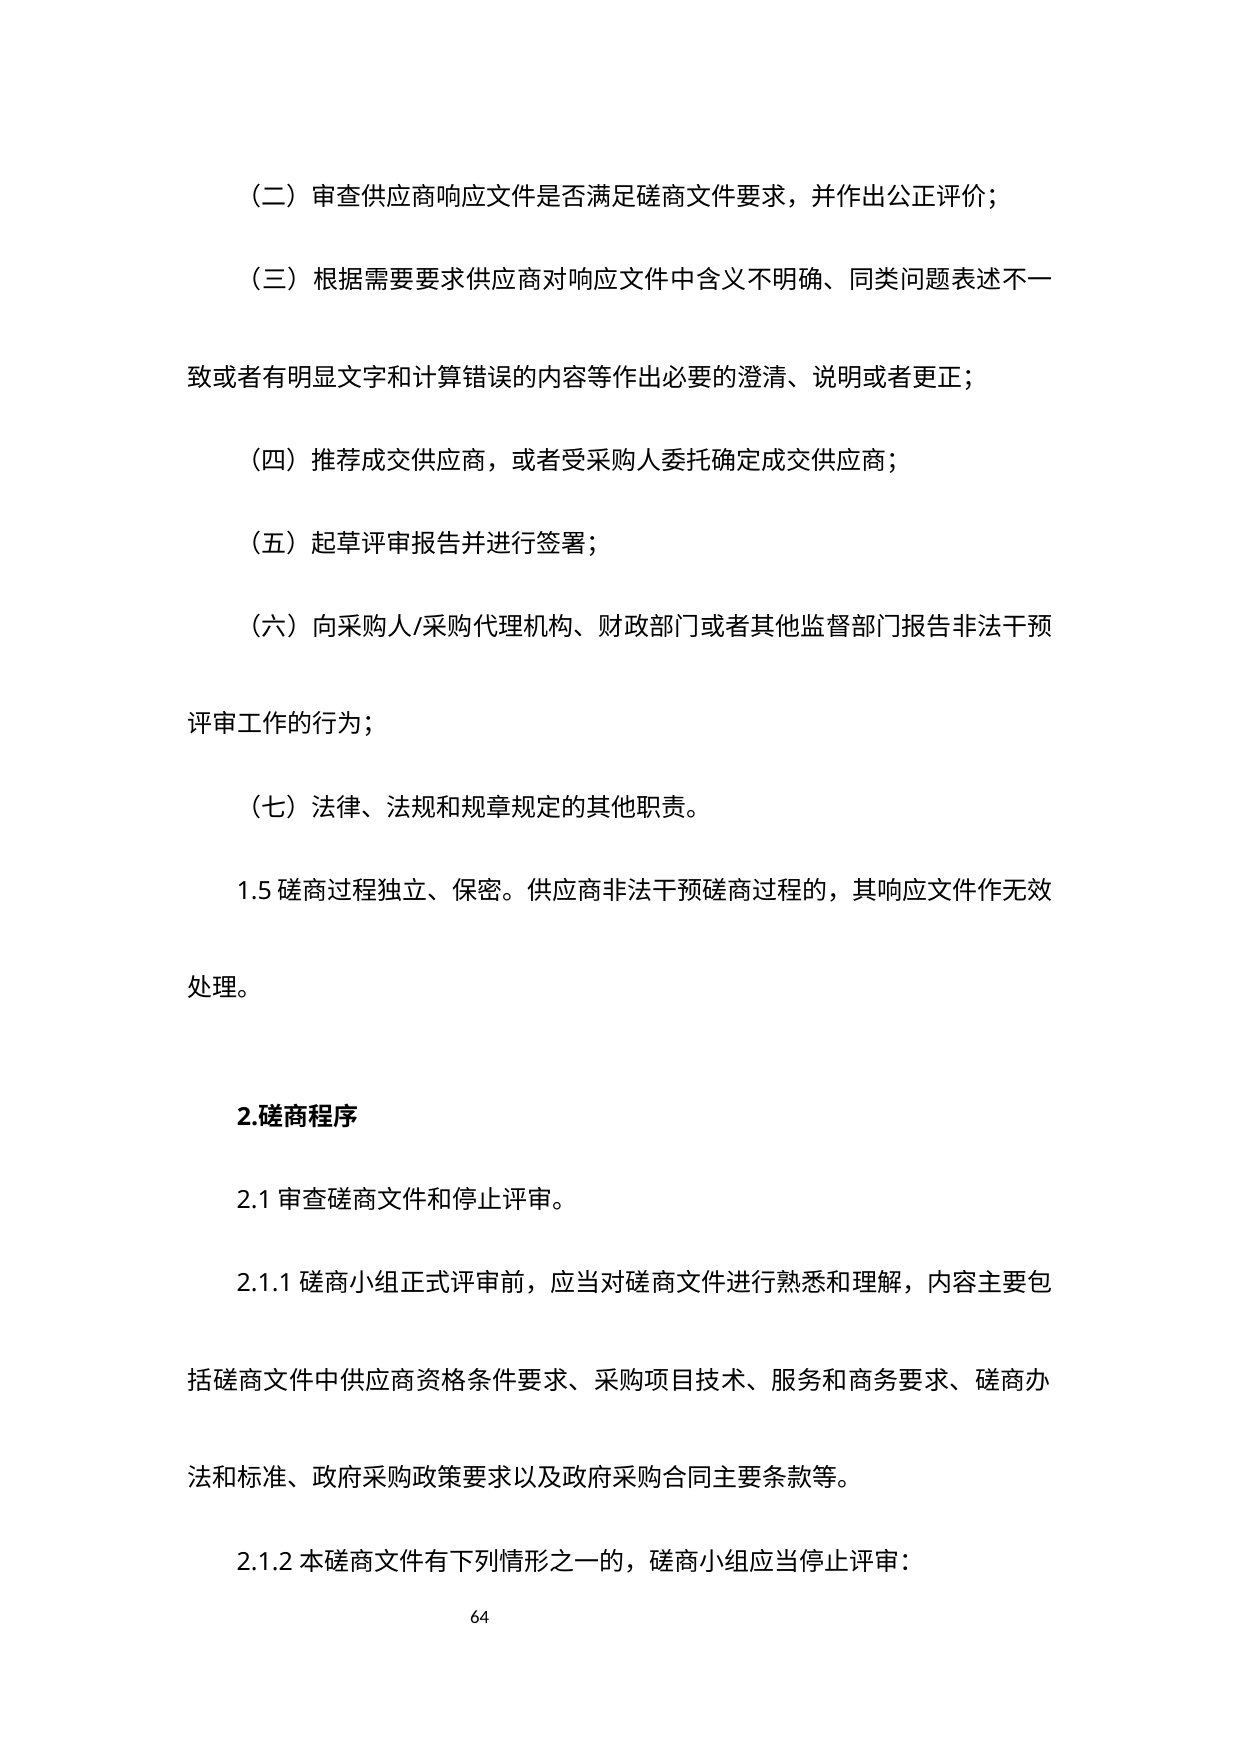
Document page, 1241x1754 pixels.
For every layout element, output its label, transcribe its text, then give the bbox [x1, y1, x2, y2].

subtitle （七）法律、法规和规章规定的其他职责。 [187, 773, 1053, 838]
subtitle 2.磋商程序 [187, 1082, 1053, 1147]
subtitle （四）推荐成交供应商，或者受采购人委托确定成交供应商； [187, 426, 1053, 491]
subtitle （二）审查供应商响应文件是否满足磋商文件要求，并作出公正评价； [187, 162, 1053, 227]
subtitle 2.1.2 本磋商文件有下列情形之一的，磋商小组应当停止评审： [187, 1527, 1053, 1592]
subtitle 1.5磋商过程独立、保密。供应商非法干预磋商过程的，其响应文件作无效处理。 [187, 856, 1053, 1018]
subtitle （三）根据需要要求供应商对响应文件中含义不明确、同类问题表述不一致或者有明显文字和计算错误的内容等作出必要的澄清、说明或者更正； [187, 245, 1053, 408]
subtitle （六）向采购人/采购代理机构、财政部门或者其他监督部门报告非法干预评审工作的行为； [187, 592, 1053, 754]
subtitle 2.1.1 磋商小组正式评审前，应当对磋商文件进行熟悉和理解，内容主要包括磋商文件中供应商资格条件要求、采购项目技术、服务和商务要求、磋商办法和标准、政府采购政策要求以及政府采购合同主要条款等。 [187, 1248, 1053, 1508]
subtitle 2.1审查磋商文件和停止评审。 [187, 1165, 1053, 1230]
subtitle （五）起草评审报告并进行签署； [187, 509, 1053, 574]
